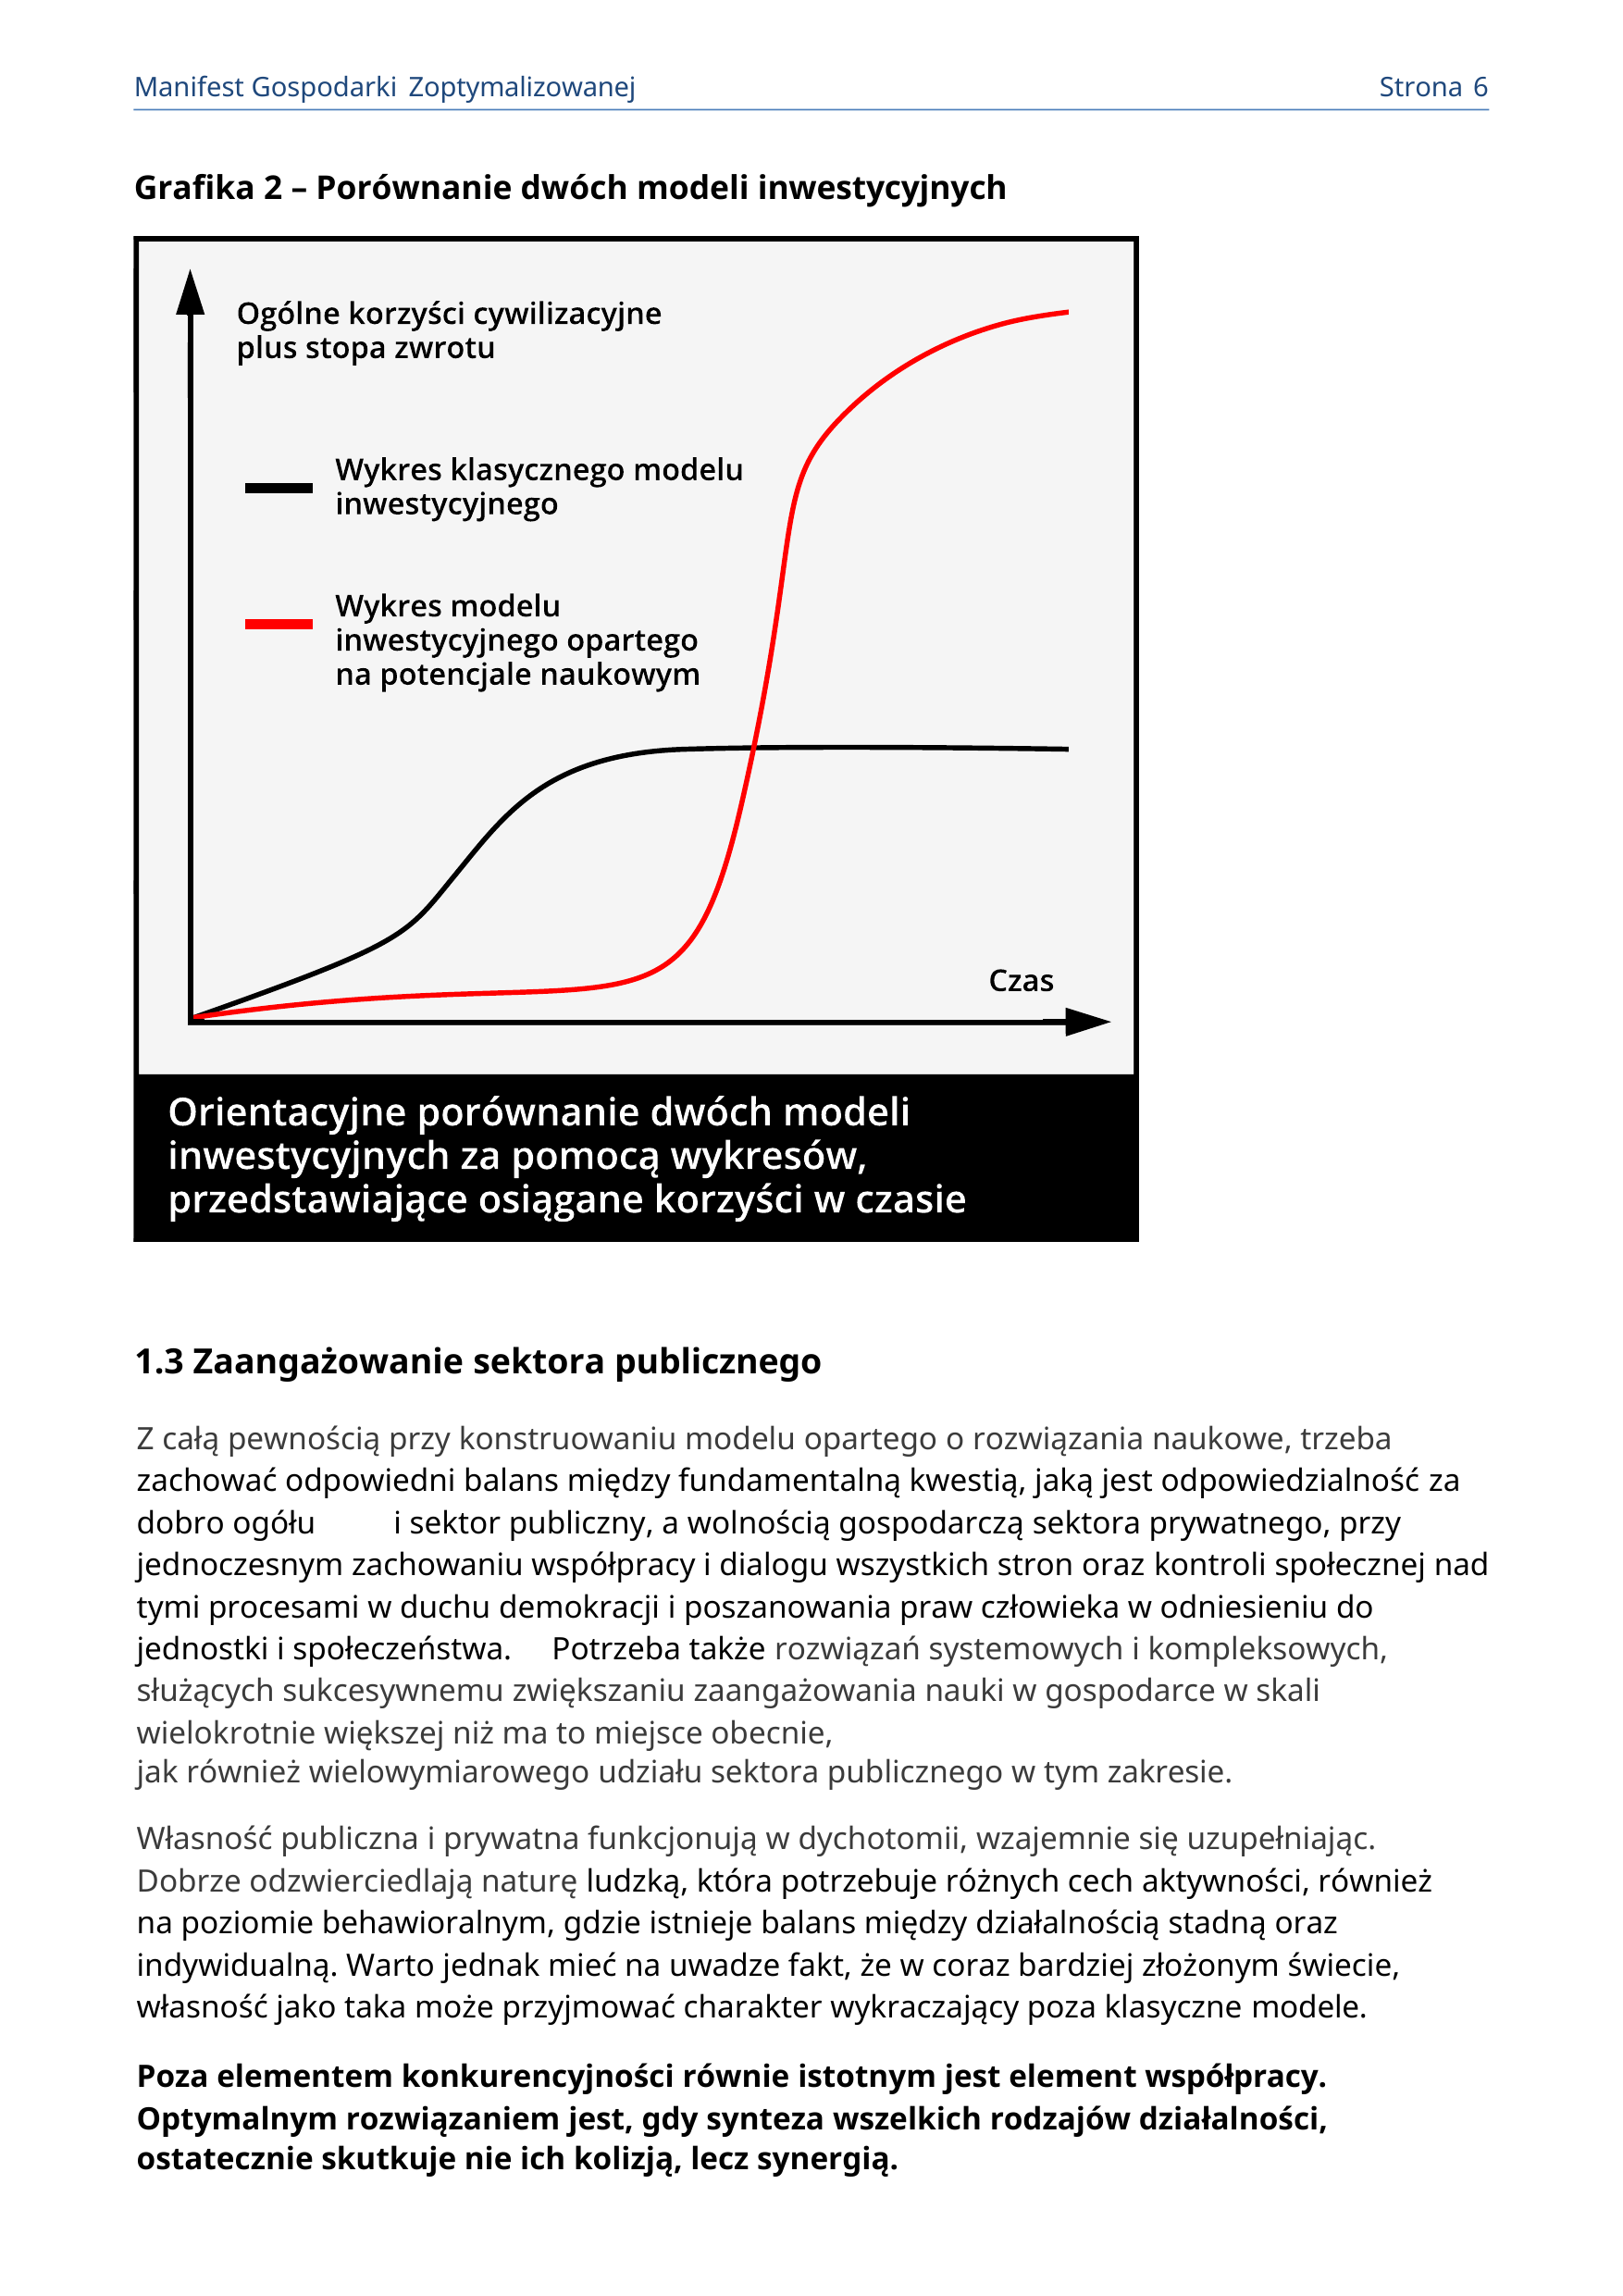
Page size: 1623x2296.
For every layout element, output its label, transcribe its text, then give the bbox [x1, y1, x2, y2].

subtitle Poza elementem konkurencyjności równie istotnym jest element współpracy. [136, 2054, 1497, 2096]
text Własność publiczna i prywatna funkcjonują w dychotomii, wzajemnie się uzupełniając. Dobrze odzwierciedlają naturę ludzką, która potrzebuje różnych cech aktywności, również na poziomie behawioralnym, gdzie istnieje balans między działalnością stadną oraz indywidualną. Warto jednak mieć na uwadze fakt, że w coraz bardziej złożonym świecie, własność jako taka może przyjmować charakter wykraczający poza klasyczne modele. [136, 1817, 1497, 2027]
text Z całą pewnością przy konstruowaniu modelu opartego o rozwiązania naukowe, trzeba zachować odpowiedni balans między fundamentalną kwestią, jaką jest odpowiedzialność za dobro ogółu i sektor publiczny, a wolnością gospodarczą sektora prywatnego, przy jednoczesnym zachowaniu współpracy i dialogu wszystkich stron oraz kontroli społecznej nad tymi procesami w duchu demokracji i poszanowania praw człowieka w odniesieniu do jednostki i społeczeństwa. Potrzeba także rozwiązań systemowych i kompleksowych, służących sukcesywnemu zwiększaniu zaangażowania nauki w gospodarce w skali wielokrotnie większej niż ma to miejsce obecnie, [136, 1417, 1497, 1753]
text jak również wielowymiarowego udziału sektora publicznego w tym zakresie. [136, 1753, 1497, 1790]
subtitle Optymalnym rozwiązaniem jest, gdy synteza wszelkich rodzajów działalności, ostatecznie skutkuje nie ich kolizją, lecz synergią. [136, 2096, 1357, 2178]
subtitle Grafika 2 – Porównanie dwóch modeli inwestycyjnych [125, 164, 1497, 209]
text 1.3 Zaangażowanie sektora publicznego [125, 1336, 1497, 1384]
